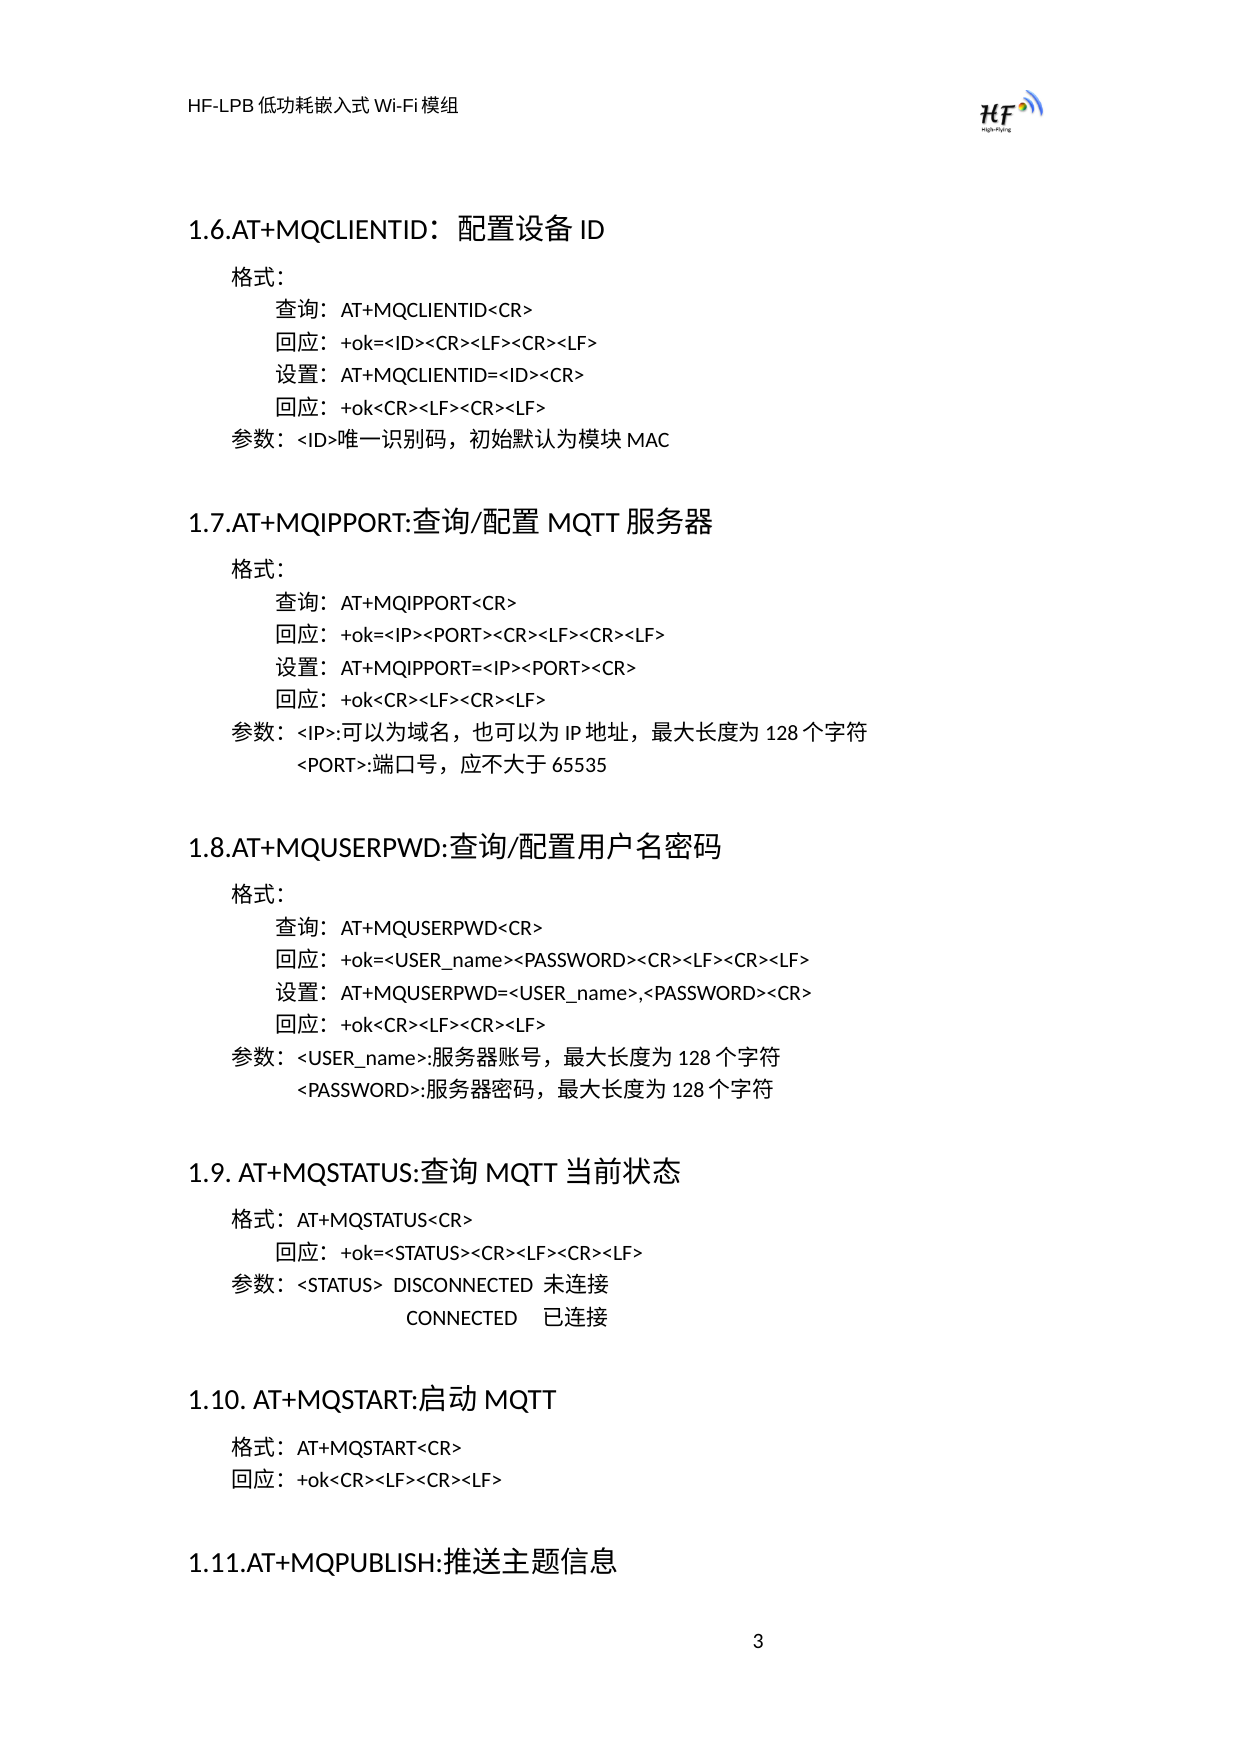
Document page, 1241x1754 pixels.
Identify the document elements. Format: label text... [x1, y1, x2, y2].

text 参数：<STATUS> DISCONNECTED 未连接 [187, 1267, 1053, 1299]
text 1.8.AT+MQUSERPWD:查询/配置用户名密码 [187, 812, 1053, 877]
text 格式：AT+MQSTART<CR> [187, 1429, 1053, 1462]
text <PORT>:端口号，应不大于65535 [187, 747, 1053, 779]
text CONNECTED 已连接 [187, 1299, 1053, 1332]
text 查询：AT+MQCLIENTID<CR> [275, 292, 1053, 324]
text <PASSWORD>:服务器密码，最大长度为128个字符 [187, 1072, 1053, 1104]
text 设置：AT+MQUSERPWD=<USER_name>,<PASSWORD><CR> [231, 974, 1053, 1007]
text 回应：+ok=<STATUS><CR><LF><CR><LF> [231, 1234, 1053, 1267]
text 1.9. AT+MQSTATUS:查询 MQTT 当前状态 [187, 1137, 1053, 1202]
text 回应：+ok<CR><LF><CR><LF> [231, 682, 1053, 714]
text 1.11.AT+MQPUBLISH:推送主题信息 [187, 1527, 1053, 1592]
text 回应：+ok<CR><LF><CR><LF> [187, 1462, 1053, 1494]
text 参数：<ID>唯一识别码，初始默认为模块MAC [187, 422, 1053, 454]
text 设置：AT+MQIPPORT=<IP><PORT><CR> [231, 649, 1053, 682]
text 设置：AT+MQCLIENTID=<ID><CR> [231, 357, 1053, 389]
text 1.10. AT+MQSTART:启动 MQTT [187, 1364, 1053, 1429]
text 回应：+ok=<USER_name><PASSWORD><CR><LF><CR><LF> [231, 942, 1053, 974]
text 查询：AT+MQUSERPWD<CR> [231, 909, 1053, 942]
text 查询：AT+MQIPPORT<CR> [231, 584, 1053, 617]
text 格式： [187, 877, 1053, 909]
text 回应：+ok<CR><LF><CR><LF> [231, 1007, 1053, 1039]
text 回应：+ok<CR><LF><CR><LF> [231, 389, 1053, 422]
picture [967, 90, 1048, 135]
text 格式： [187, 552, 1053, 584]
text 参数：<IP>:可以为域名，也可以为IP地址，最大长度为128个字符 [187, 714, 1053, 747]
text 参数：<USER_name>:服务器账号，最大长度为128个字符 [187, 1039, 1053, 1072]
text 回应：+ok=<IP><PORT><CR><LF><CR><LF> [231, 617, 1053, 649]
text 格式： [187, 259, 1053, 292]
text 格式：AT+MQSTATUS<CR> [187, 1202, 1053, 1234]
text 1.7.AT+MQIPPORT:查询/配置 MQTT 服务器 [187, 487, 1053, 552]
text 回应：+ok=<ID><CR><LF><CR><LF> [275, 324, 1053, 357]
text 1.6.AT+MQCLIENTID：配置设备ID [187, 194, 1053, 259]
